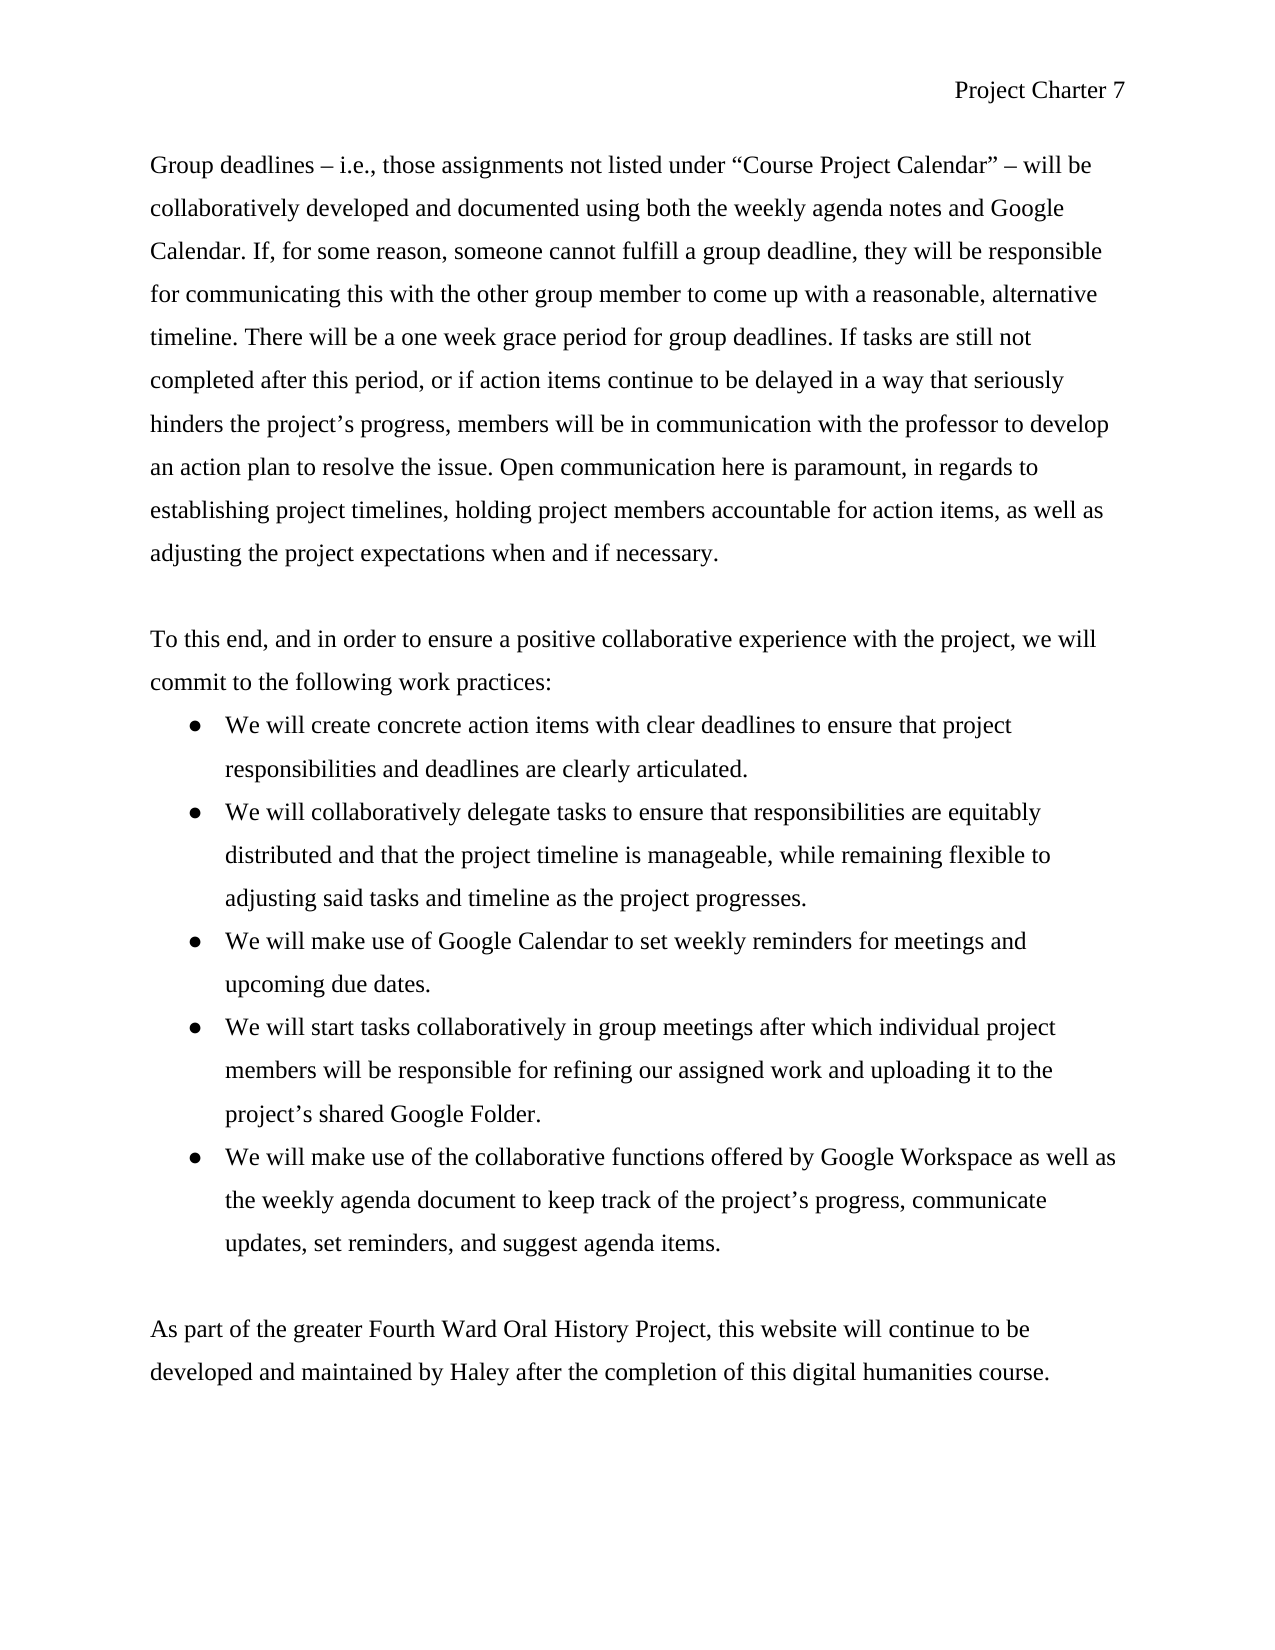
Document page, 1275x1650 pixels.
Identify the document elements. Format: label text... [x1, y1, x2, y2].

list We will make use of Google Calendar to set weekly reminders for meetings and upcoming due dates. [187, 926, 1125, 998]
text To this end, and in order to ensure a positive collaborative experience with the project, we will commit to the following work practices: [150, 624, 1125, 696]
list We will collaboratively delegate tasks to ensure that responsibilities are equitably distributed and that the project timeline is manageable, while remaining flexible to adjusting said tasks and timeline as the project progresses. [187, 797, 1125, 912]
list We will start tasks collaboratively in group meetings after which individual project members will be responsible for refining our assigned work and uploading it to the project’s shared Google Folder. [187, 1012, 1125, 1127]
text Group deadlines – i.e., those assignments not listed under “Course Project Calendar” – will be collaboratively developed and documented using both the weekly agenda notes and Google Calendar. If, for some reason, someone cannot fulfill a group deadline, they will be responsible for communicating this with the other group member to come up with a reasonable, alternative timeline. There will be a one week grace period for group deadlines. If tasks are still not completed after this period, or if action items continue to be delayed in a way that seriously hinders the project’s progress, members will be in communication with the professor to develop an action plan to resolve the issue. Open communication here is paramount, in regards to establishing project timelines, holding project members accountable for action items, as well as adjusting the project expectations when and if necessary. [150, 150, 1125, 567]
text As part of the greater Fourth Ward Oral History Project, this website will continue to be developed and maintained by Haley after the completion of this digital humanities course. [150, 1314, 1125, 1386]
list We will create concrete action items with clear deadlines to ensure that project responsibilities and deadlines are clearly articulated. [187, 711, 1125, 782]
list We will make use of the collaborative functions offered by Google Workspace as well as the weekly agenda document to keep track of the project’s progress, communicate updates, set reminders, and suggest agenda items. [187, 1142, 1125, 1257]
